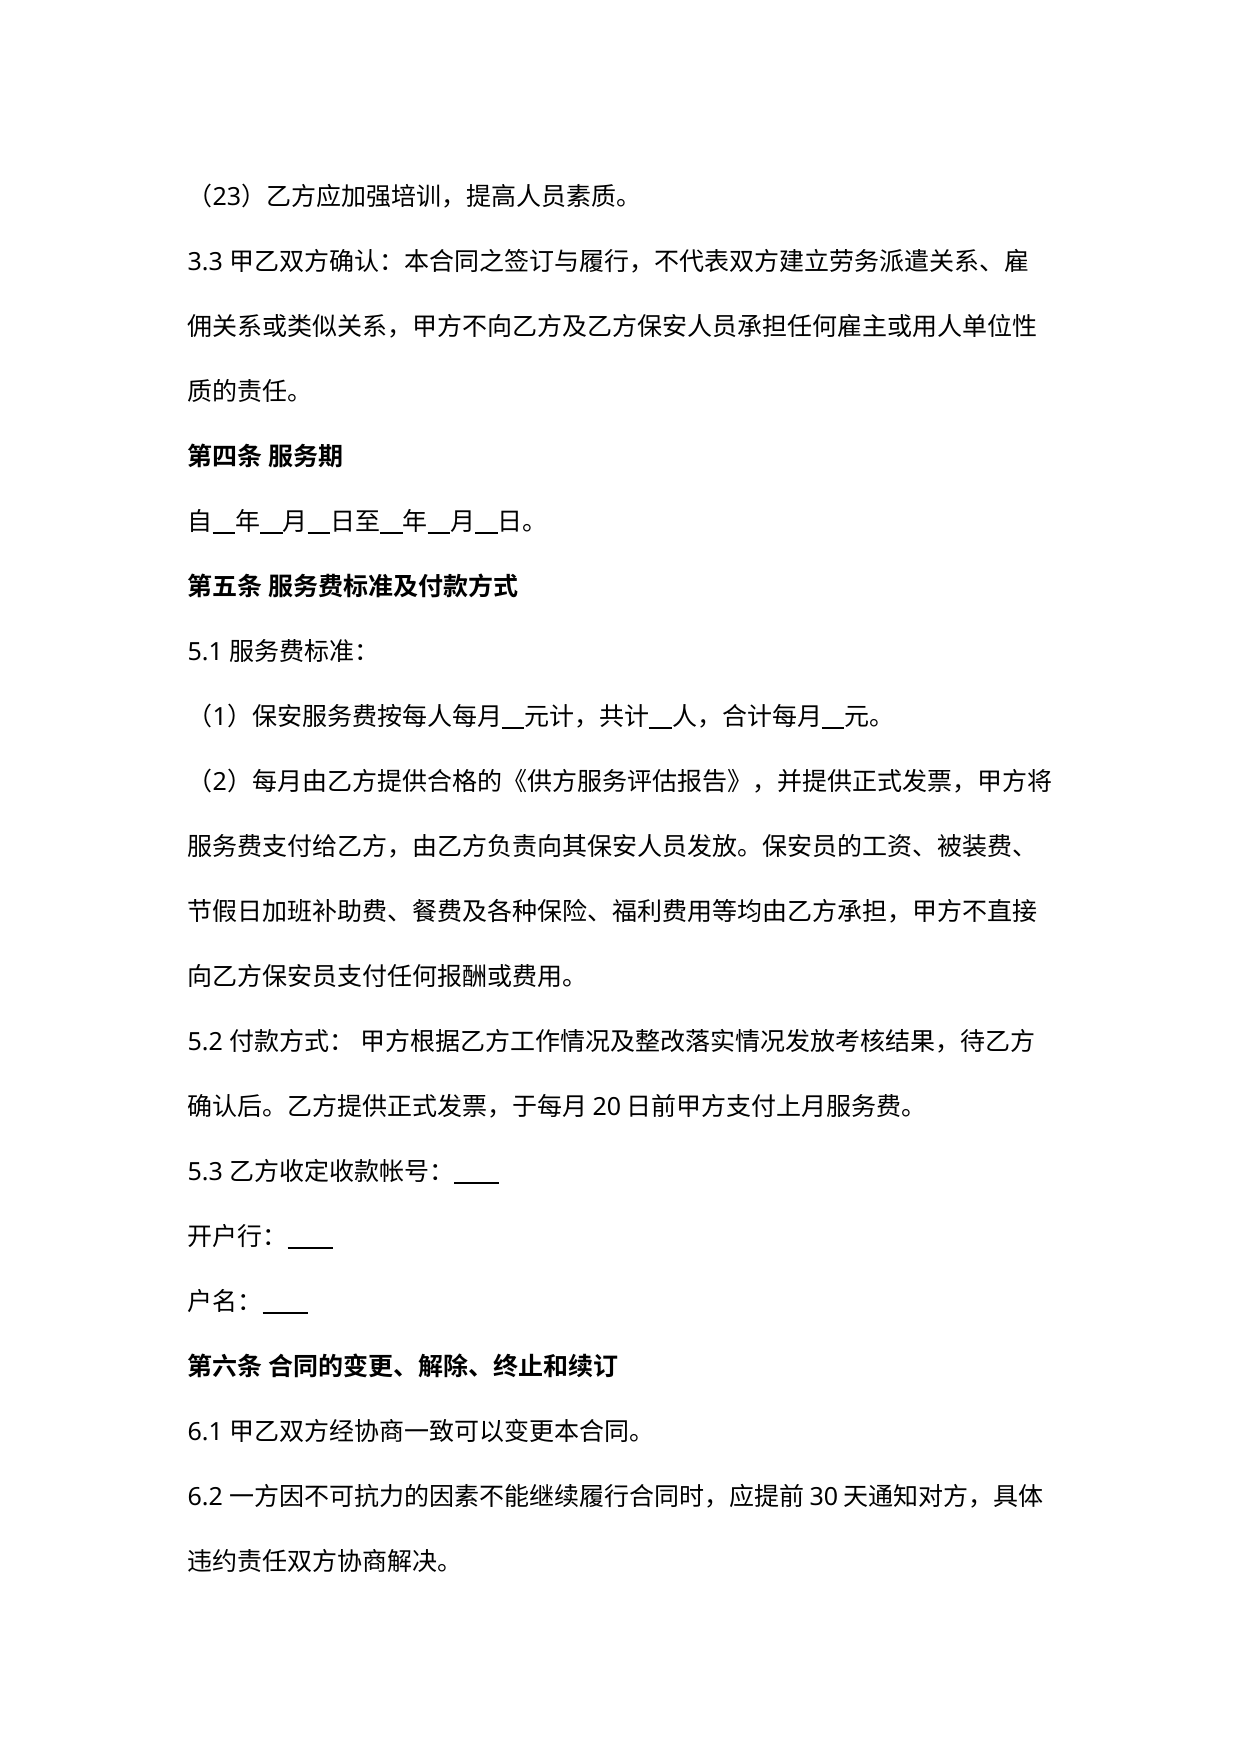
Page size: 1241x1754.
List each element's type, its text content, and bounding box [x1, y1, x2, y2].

text 6.2 一方因不可抗力的因素不能继续履行合同时，应提前30天通知对方，具体违约责任双方协商解决。 [187, 1462, 1053, 1592]
text 5.1 服务费标准： [187, 617, 1053, 682]
text （1）保安服务费按每人每月 元计，共计 人，合计每月 元。 [187, 682, 1053, 747]
subtitle 第六条 合同的变更、解除、终止和续订 [187, 1332, 1053, 1397]
subtitle 第四条 服务期 [187, 422, 1053, 487]
text 6.1 甲乙双方经协商一致可以变更本合同。 [187, 1397, 1053, 1462]
text （23）乙方应加强培训，提高人员素质。 [187, 162, 1053, 227]
text 户名： [187, 1267, 1053, 1332]
text （2）每月由乙方提供合格的《供方服务评估报告》，并提供正式发票，甲方将服务费支付给乙方，由乙方负责向其保安人员发放。保安员的工资、被装费、节假日加班补助费、餐费及各种保险、福利费用等均由乙方承担，甲方不直接向乙方保安员支付任何报酬或费用。 [187, 747, 1053, 1007]
text 自 年 月 日至 年 月 日。 [187, 487, 1053, 552]
text 5.2 付款方式： 甲方根据乙方工作情况及整改落实情况发放考核结果，待乙方确认后。乙方提供正式发票，于每月20日前甲方支付上月服务费。 [187, 1007, 1053, 1137]
text 开户行： [187, 1202, 1053, 1267]
text 3.3 甲乙双方确认：本合同之签订与履行，不代表双方建立劳务派遣关系、雇佣关系或类似关系，甲方不向乙方及乙方保安人员承担任何雇主或用人单位性质的责任。 [187, 227, 1053, 422]
subtitle 第五条 服务费标准及付款方式 [187, 552, 1053, 617]
text 5.3 乙方收定收款帐号： [187, 1137, 1053, 1202]
